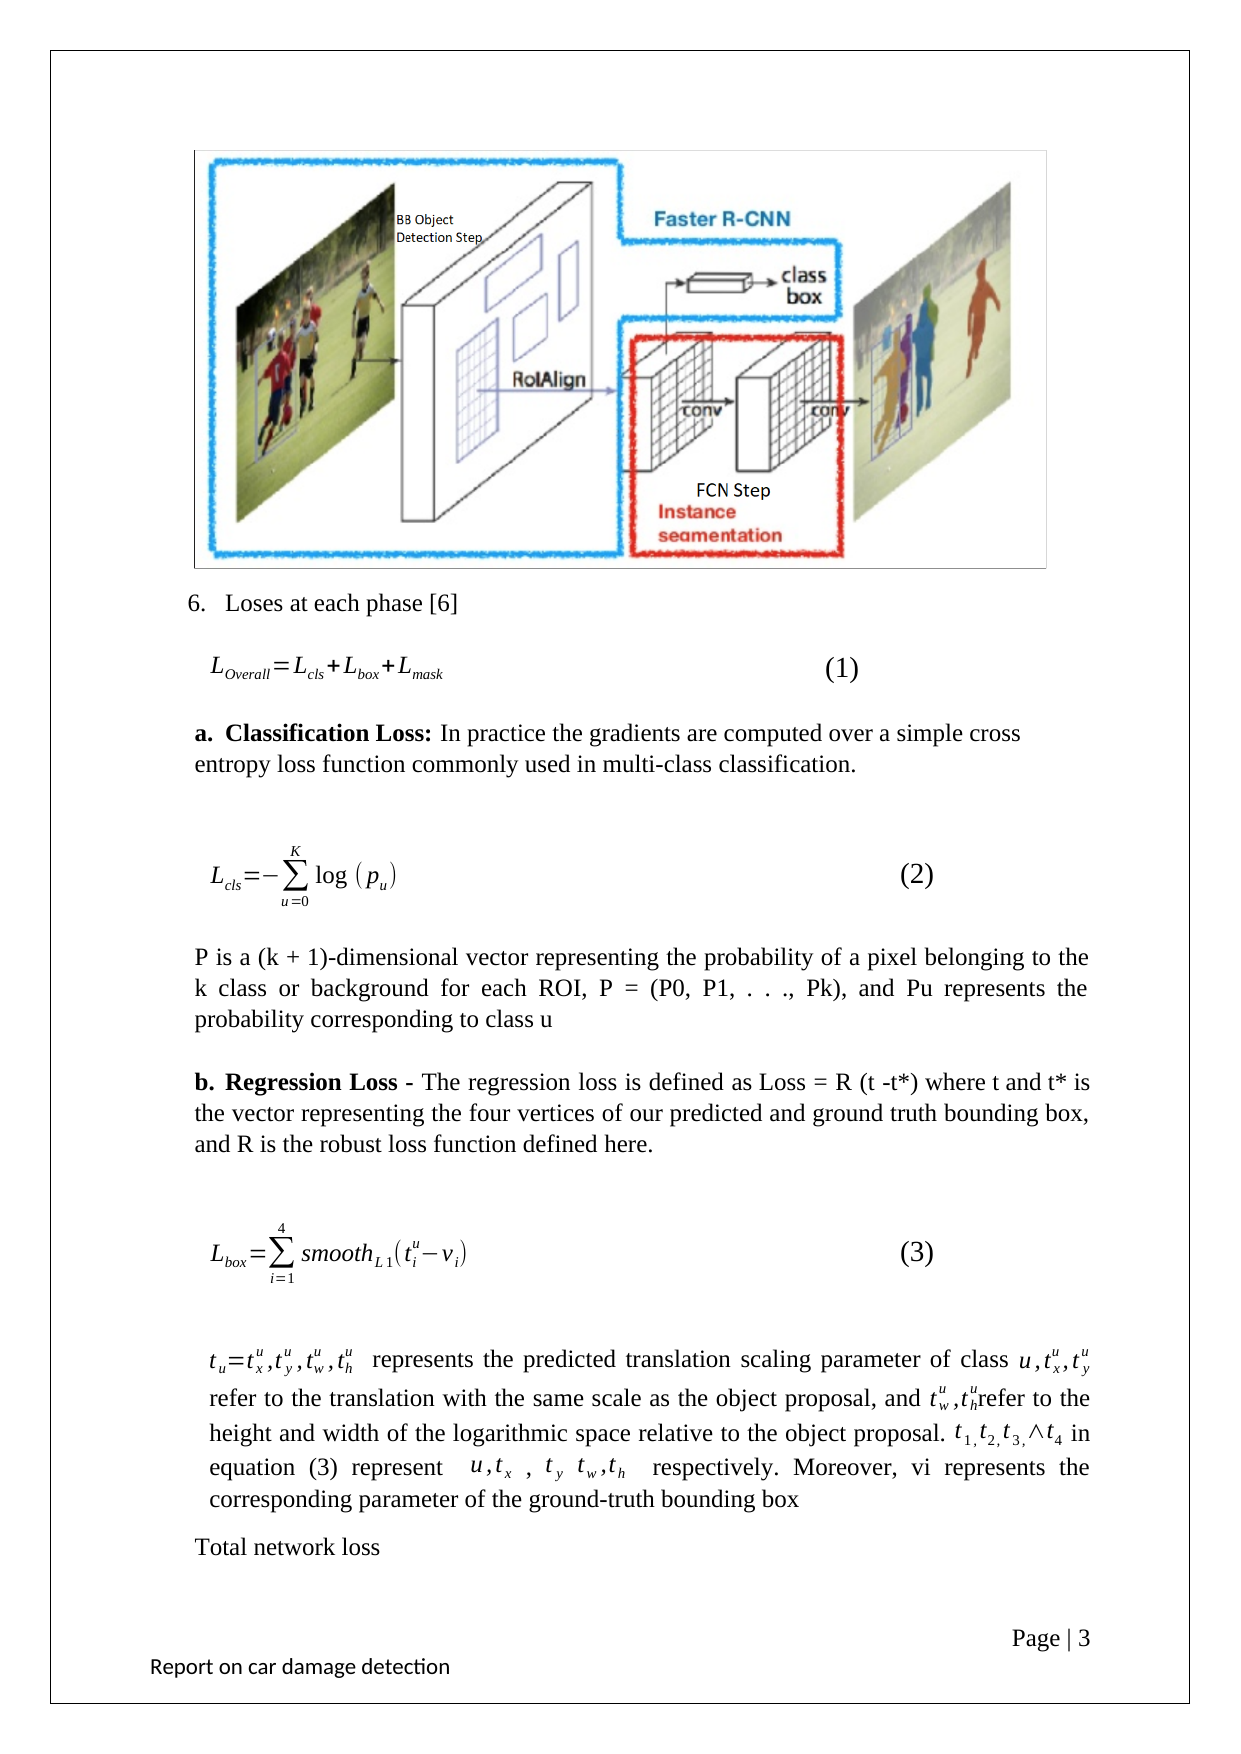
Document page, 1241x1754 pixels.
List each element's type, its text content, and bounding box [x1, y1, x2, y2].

list Total network loss [179, 1532, 1090, 1561]
list (2) [209, 842, 1090, 909]
list Regression Loss - The regression loss is defined as Loss = R (t -t*) where t and t* is the vector representing the four vertices of our predicted and ground truth bounding box, and R is the robust loss function defined here. [194, 1067, 1090, 1157]
list Loses at each phase [6] [187, 588, 1090, 616]
text represents the predicted translation scaling parameter of class refer to the translation with the same scale as the object proposal, and refer to the height and width of the logarithmic space relative to the object proposal. in equation (3) represent , respectively. Moreover, vi represents the corresponding parameter of the ground-truth bounding box [209, 1342, 1090, 1513]
list (1) [194, 650, 1090, 684]
picture [193, 150, 1047, 569]
list (3) [194, 1219, 1090, 1286]
list P is a (k + 1)-dimensional vector representing the probability of a pixel belonging to the k class or background for each ROI, P = (P0, P1, . . ., Pk), and Pu represents the probability corresponding to class u [194, 942, 1090, 1033]
list Classification Loss: In practice the gradients are computed over a simple cross entropy loss function commonly used in multi-class classification. [194, 718, 1090, 778]
